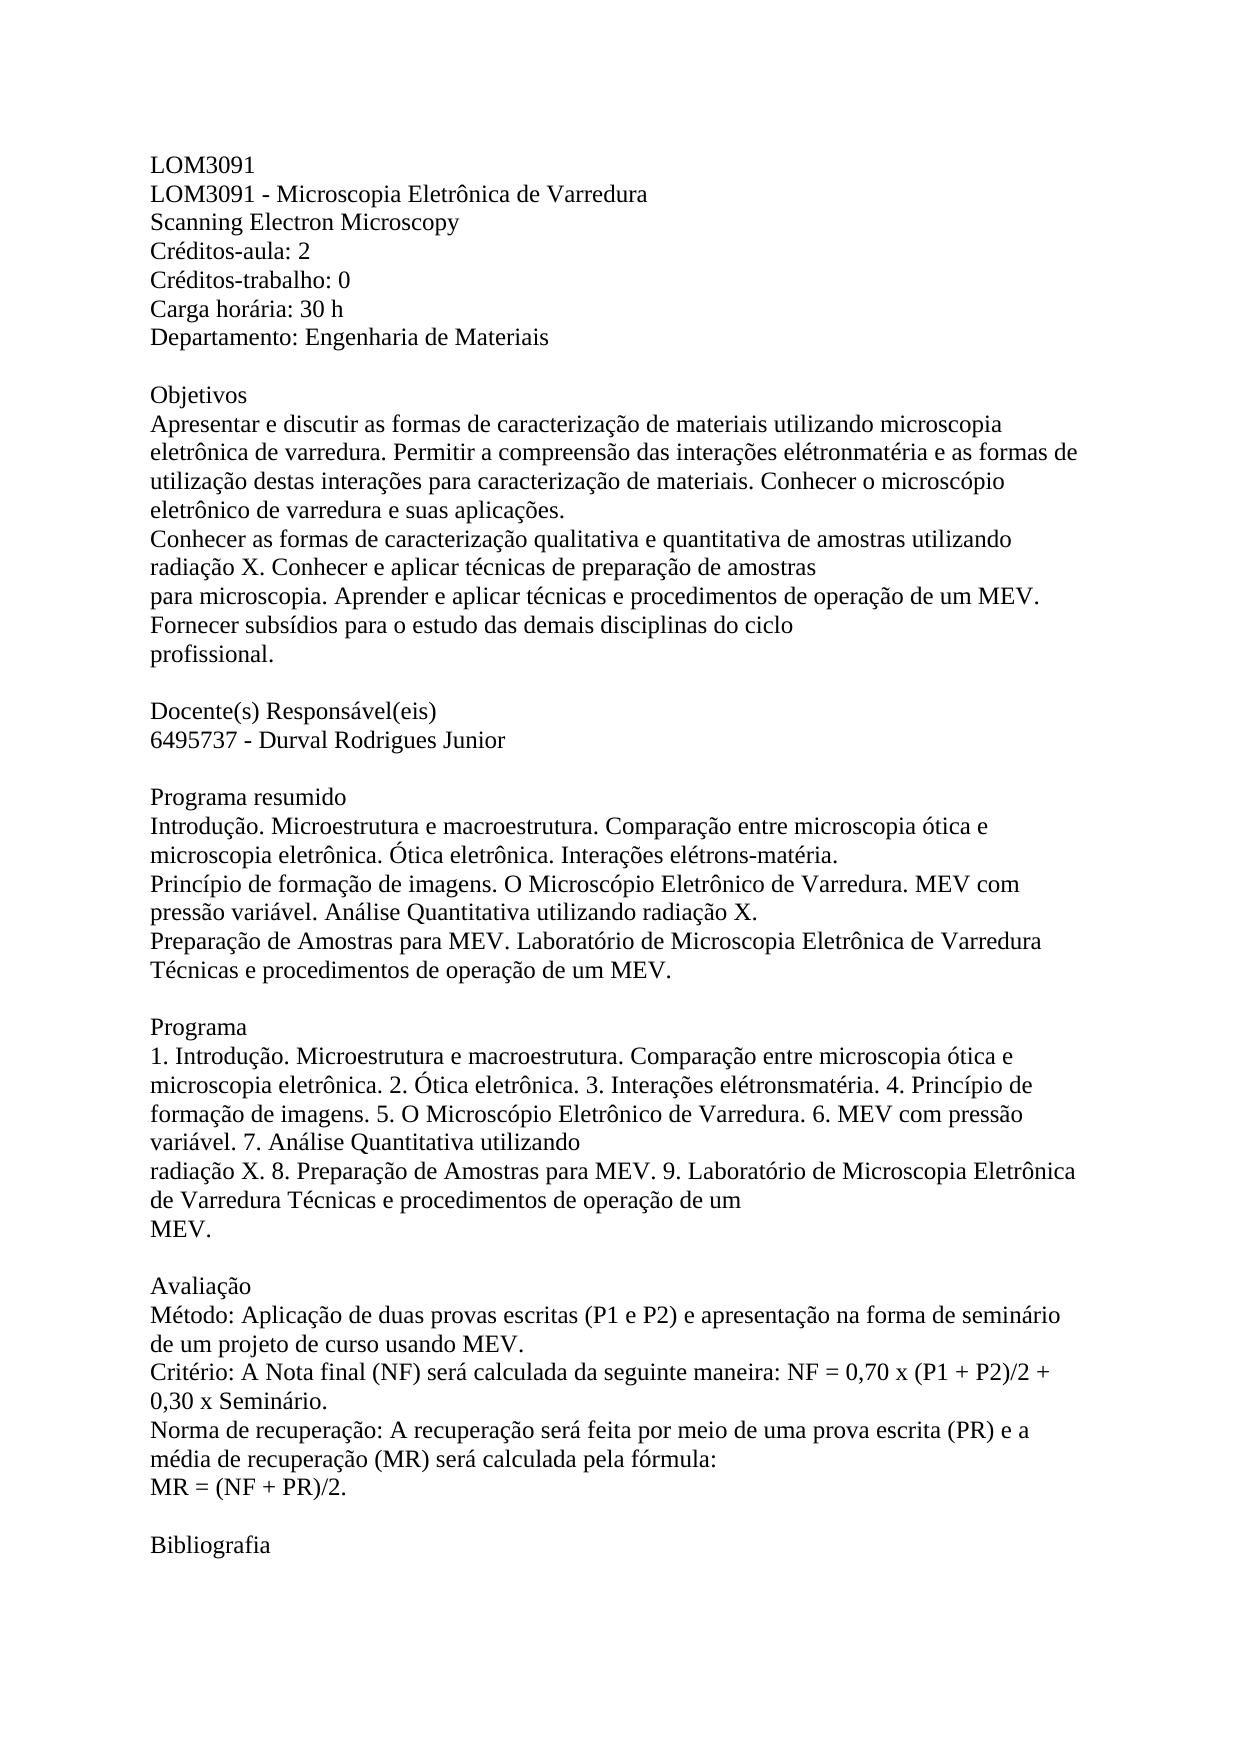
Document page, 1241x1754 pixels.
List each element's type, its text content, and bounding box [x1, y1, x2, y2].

text Preparação de Amostras para MEV. Laboratório de Microscopia Eletrônica de Varredura Técnicas e procedimentos de operação de um MEV. [150, 926, 1090, 984]
text Norma de recuperação: A recuperação será feita por meio de uma prova escrita (PR) e a média de recuperação (MR) será calculada pela fórmula: [150, 1415, 1090, 1472]
text Princípio de formação de imagens. O Microscópio Eletrônico de Varredura. MEV com pressão variável. Análise Quantitativa utilizando radiação X. [150, 869, 1090, 926]
text Carga horária: 30 h [150, 294, 1090, 322]
text Docente(s) Responsável(eis) [150, 696, 1090, 725]
text Método: Aplicação de duas provas escritas (P1 e P2) e apresentação na forma de seminário de um projeto de curso usando MEV. [150, 1300, 1090, 1357]
text Programa [150, 1012, 1090, 1041]
text Créditos-aula: 2 [150, 236, 1090, 265]
text Scanning Electron Microscopy [150, 207, 1090, 236]
text Apresentar e discutir as formas de caracterização de materiais utilizando microscopia eletrônica de varredura. Permitir a compreensão das interações elétronmatéria e as formas de utilização destas interações para caracterização de materiais. Conhecer o microscópio eletrônico de varredura e suas aplicações. [150, 409, 1090, 524]
text MEV. [150, 1214, 1090, 1242]
text Bibliografia [150, 1530, 1090, 1559]
text LOM3091 [150, 150, 1090, 179]
text Programa resumido [150, 782, 1090, 811]
text LOM3091 - Microscopia Eletrônica de Varredura [150, 179, 1090, 207]
text Introdução. Microestrutura e macroestrutura. Comparação entre microscopia ótica e microscopia eletrônica. Ótica eletrônica. Interações elétrons-matéria. [150, 811, 1090, 869]
text profissional. [150, 639, 1090, 667]
text Conhecer as formas de caracterização qualitativa e quantitativa de amostras utilizando radiação X. Conhecer e aplicar técnicas de preparação de amostras [150, 524, 1090, 581]
text Critério: A Nota final (NF) será calculada da seguinte maneira: NF = 0,70 x (P1 + P2)/2 + 0,30 x Seminário. [150, 1357, 1090, 1415]
text MR = (NF + PR)/2. [150, 1472, 1090, 1501]
text 1. Introdução. Microestrutura e macroestrutura. Comparação entre microscopia ótica e microscopia eletrônica. 2. Ótica eletrônica. 3. Interações elétronsmatéria. 4. Princípio de formação de imagens. 5. O Microscópio Eletrônico de Varredura. 6. MEV com pressão variável. 7. Análise Quantitativa utilizando [150, 1041, 1090, 1156]
text Avaliação [150, 1271, 1090, 1300]
text Objetivos [150, 380, 1090, 409]
text radiação X. 8. Preparação de Amostras para MEV. 9. Laboratório de Microscopia Eletrônica de Varredura Técnicas e procedimentos de operação de um [150, 1156, 1090, 1214]
text 6495737 - Durval Rodrigues Junior [150, 725, 1090, 754]
text Créditos-trabalho: 0 [150, 265, 1090, 294]
text para microscopia. Aprender e aplicar técnicas e procedimentos de operação de um MEV. Fornecer subsídios para o estudo das demais disciplinas do ciclo [150, 581, 1090, 639]
text Departamento: Engenharia de Materiais [150, 322, 1090, 351]
